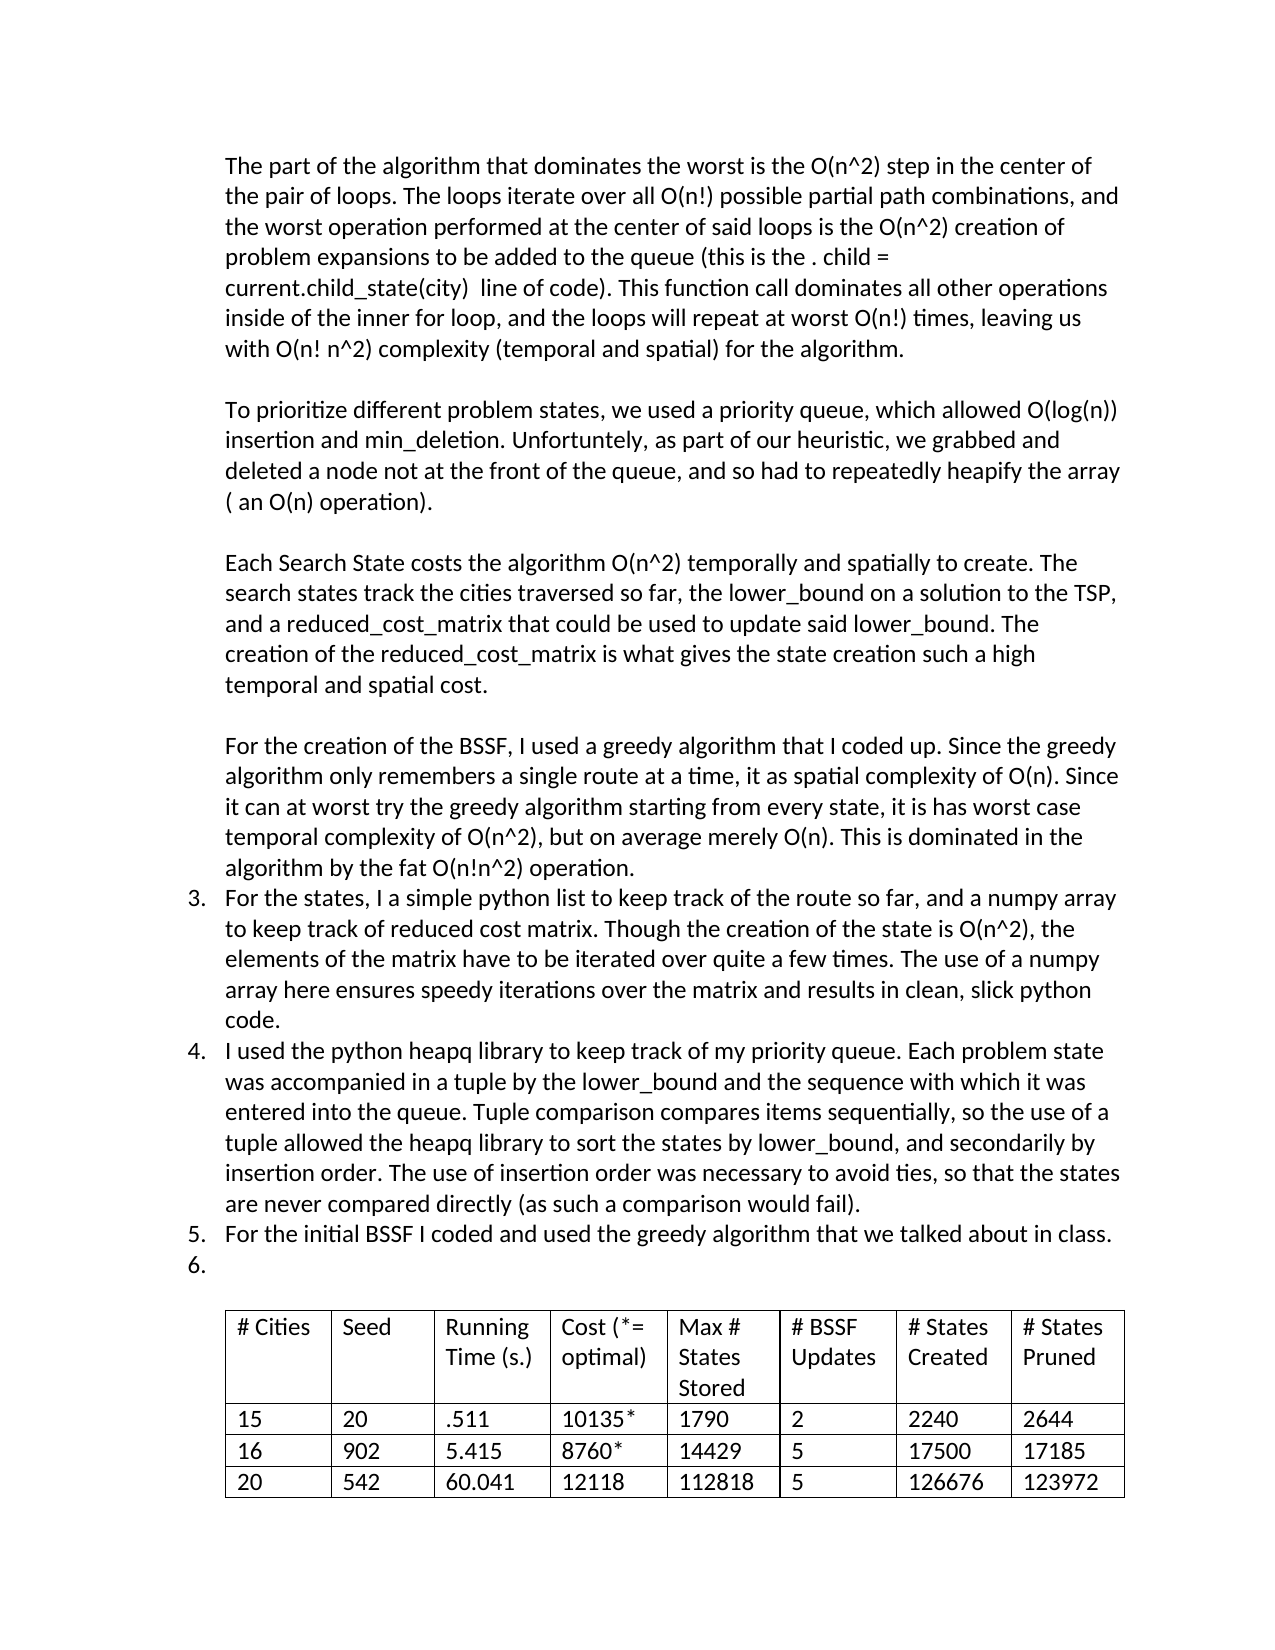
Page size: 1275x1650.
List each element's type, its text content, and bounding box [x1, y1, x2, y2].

table_cell 5 [781, 1467, 896, 1497]
table_cell 20 [226, 1467, 331, 1497]
table_header # BSSF Updates [781, 1311, 896, 1402]
table_cell 542 [332, 1467, 434, 1497]
table_cell 17185 [1012, 1435, 1124, 1466]
table_cell 15 [226, 1404, 331, 1434]
table_cell 12118 [551, 1467, 667, 1497]
table_header # States Pruned [1012, 1311, 1124, 1402]
table_cell 2240 [897, 1404, 1011, 1434]
table_cell 902 [332, 1435, 434, 1466]
table_header Max # States Stored [668, 1311, 779, 1402]
table_cell 14429 [668, 1435, 779, 1466]
table_header Running Time (s.) [435, 1311, 550, 1402]
table_cell .511 [435, 1404, 550, 1434]
table_cell 16 [226, 1435, 331, 1466]
list For the states, I a simple python list to keep track of the route so far, and a numpy array to keep track of reduced cost matrix. Though the creation of the state is O(n^2), the elements of the matrix have to be iterated over quite a few times. The use of a numpy array here ensures speedy iterations over the matrix and results in clean, slick python code. [187, 882, 1125, 1035]
table_cell 17500 [897, 1435, 1011, 1466]
list I used the python heapq library to keep track of my priority queue. Each problem state was accompanied in a tuple by the lower_bound and the sequence with which it was entered into the queue. Tuple comparison compares items sequentially, so the use of a tuple allowed the heapq library to sort the states by lower_bound, and secondarily by insertion order. The use of insertion order was necessary to avoid ties, so that the states are never compared directly (as such a comparison would fail). [187, 1035, 1125, 1218]
list For the initial BSSF I coded and used the greedy algorithm that we talked about in class. [187, 1218, 1125, 1249]
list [187, 150, 1125, 882]
table_cell 8760* [551, 1435, 667, 1466]
table_cell 5 [781, 1435, 896, 1466]
table_header Seed [332, 1311, 434, 1402]
table_header # States Created [897, 1311, 1011, 1402]
table_header Cost (*= optimal) [551, 1311, 667, 1402]
table_cell 2644 [1012, 1404, 1124, 1434]
table_cell 123972 [1012, 1467, 1124, 1497]
table_cell 60.041 [435, 1467, 550, 1497]
table_cell 112818 [668, 1467, 779, 1497]
table_cell 20 [332, 1404, 434, 1434]
table_cell 2 [781, 1404, 896, 1434]
table_cell 126676 [897, 1467, 1011, 1497]
table_cell 5.415 [435, 1435, 550, 1466]
table_cell 10135* [551, 1404, 667, 1434]
table_cell 1790 [668, 1404, 779, 1434]
table_header # Cities [226, 1311, 331, 1402]
